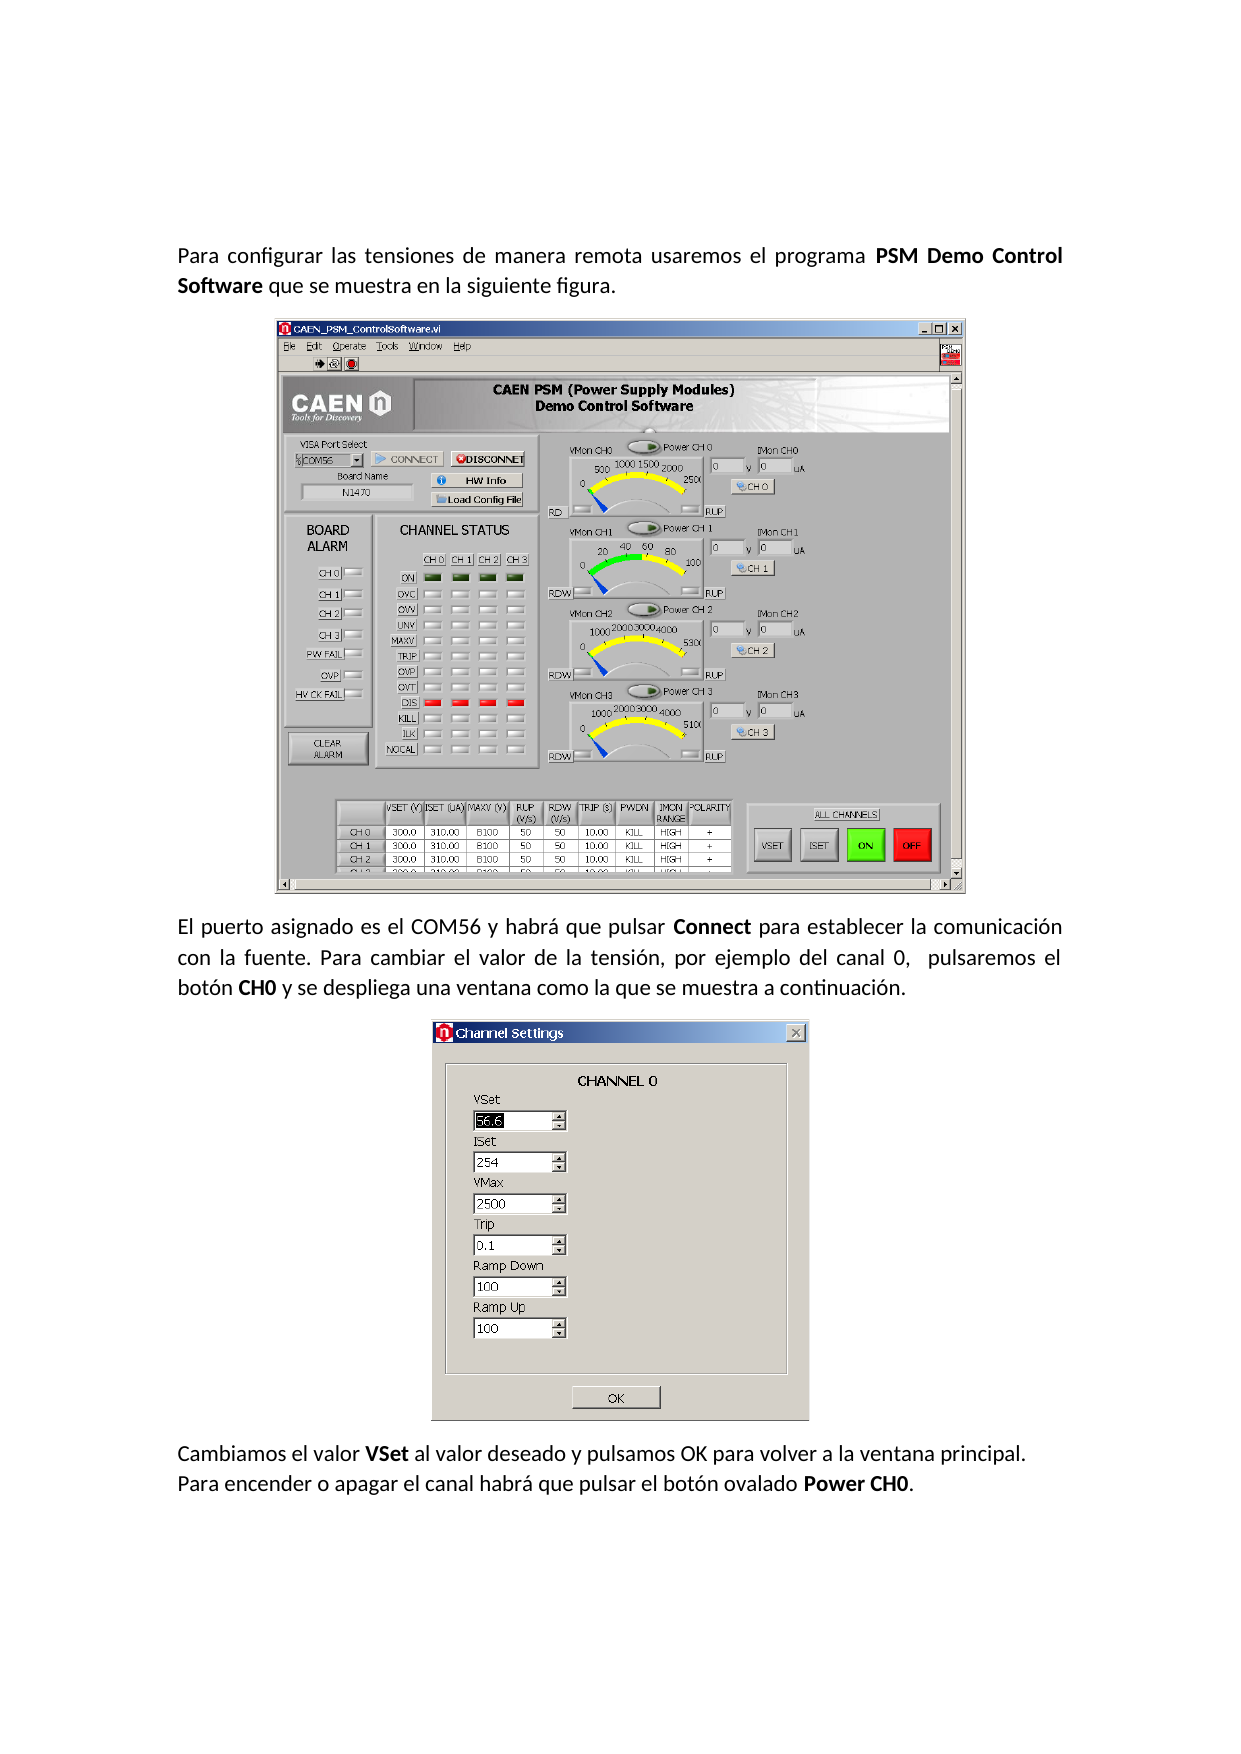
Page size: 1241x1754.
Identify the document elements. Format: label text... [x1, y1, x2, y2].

text Para configurar las tensiones de manera remota usaremos el programa PSM Demo Control Software que se muestra en la siguiente figura. [177, 241, 1063, 299]
text El puerto asignado es el COM56 y habrá que pulsar Connect para establecer la comunicación con la fuente. Para cambiar el valor de la tensión, por ejemplo del canal 0, pulsaremos el botón CH0 y se despliega una ventana como la que se muestra a continuación. [177, 912, 1063, 1001]
text Cambiamos el valor VSet al valor deseado y pulsamos OK para volver a la ventana principal. Para encender o apagar el canal habrá que pulsar el botón ovalado Power CH0. [177, 1439, 1063, 1497]
picture [431, 1019, 810, 1421]
picture [274, 318, 966, 894]
